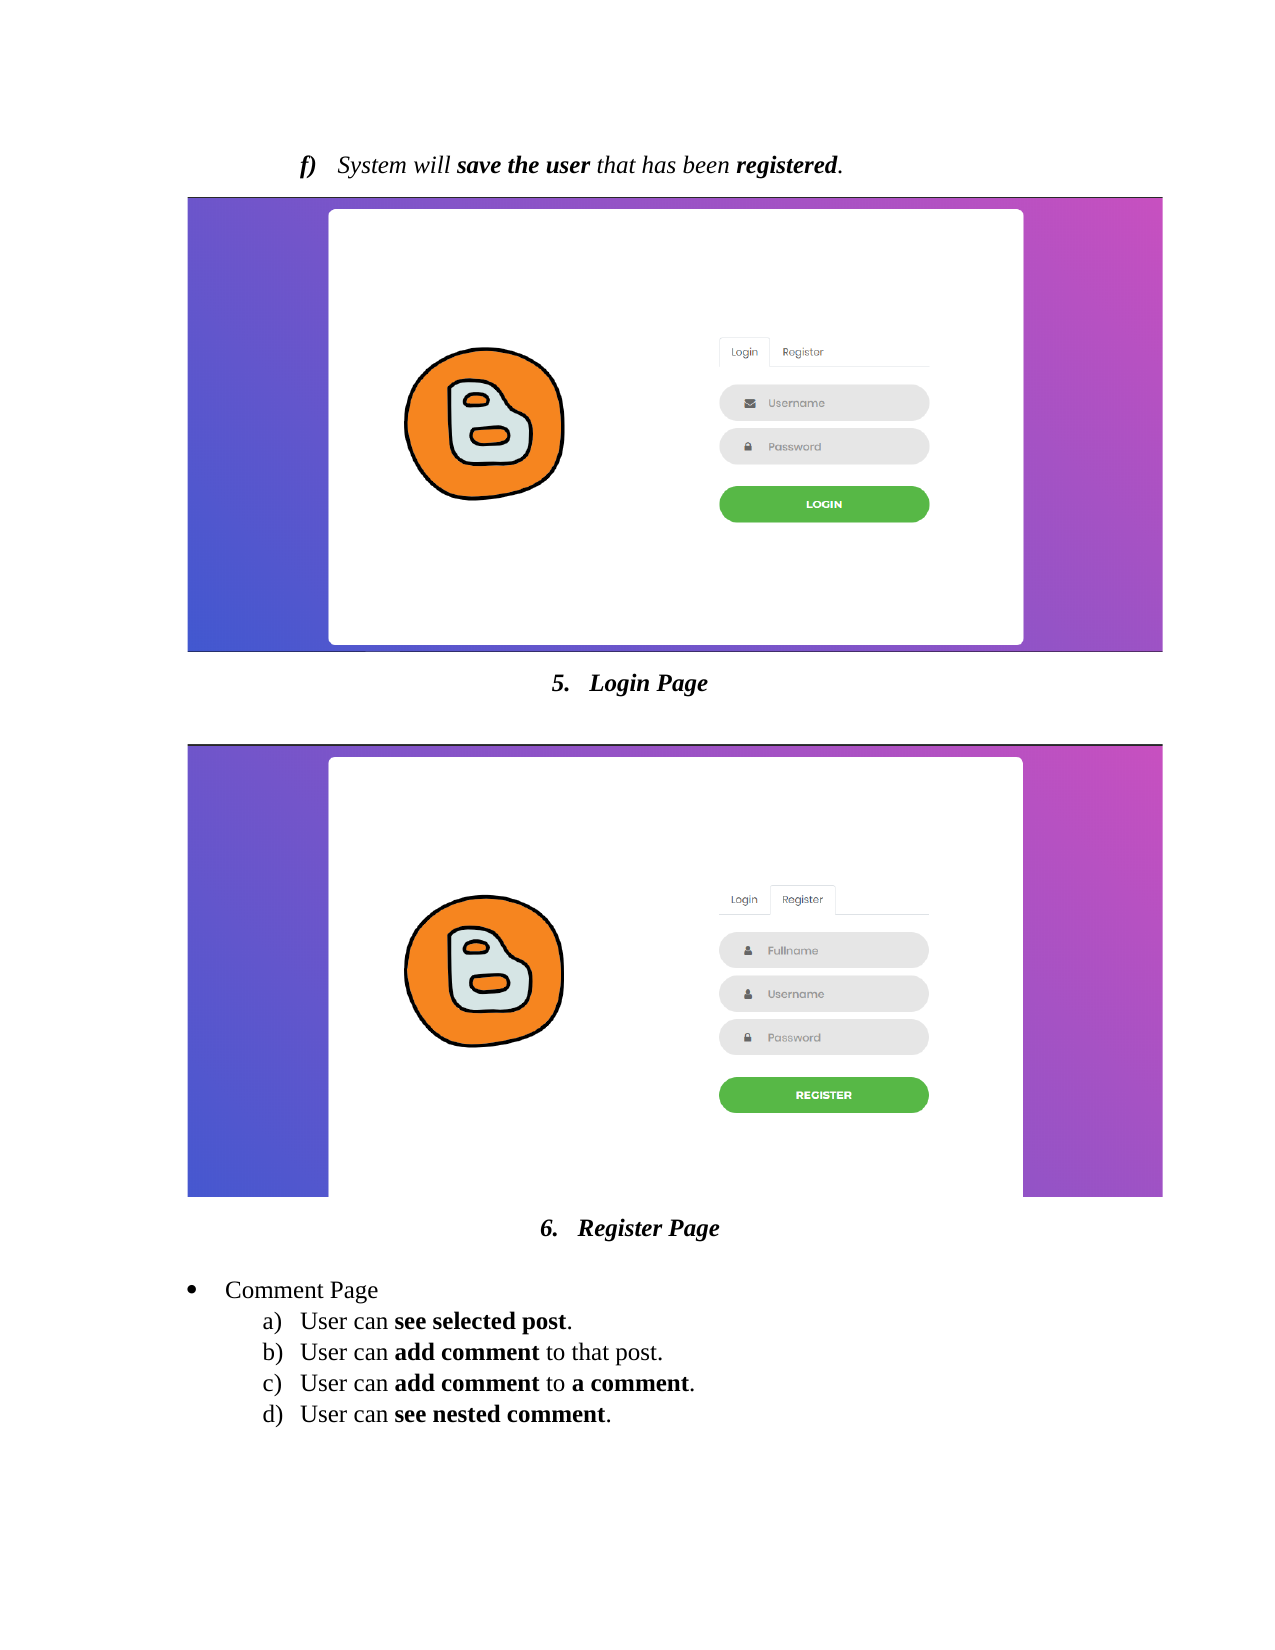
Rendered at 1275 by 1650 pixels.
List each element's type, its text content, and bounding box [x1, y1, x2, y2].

list System will save the user that has been registered. [300, 150, 1125, 179]
list User can see selected post. [262, 1306, 1076, 1335]
picture [187, 744, 1163, 1197]
list Login Page [186, 668, 1076, 697]
list Comment Page [187, 1275, 1076, 1304]
list User can add comment to that post. [262, 1337, 1076, 1366]
list User can add comment to a comment. [262, 1368, 1076, 1397]
list User can see nested comment. [262, 1399, 1076, 1428]
list Register Page [186, 1213, 1076, 1242]
picture [187, 197, 1163, 652]
